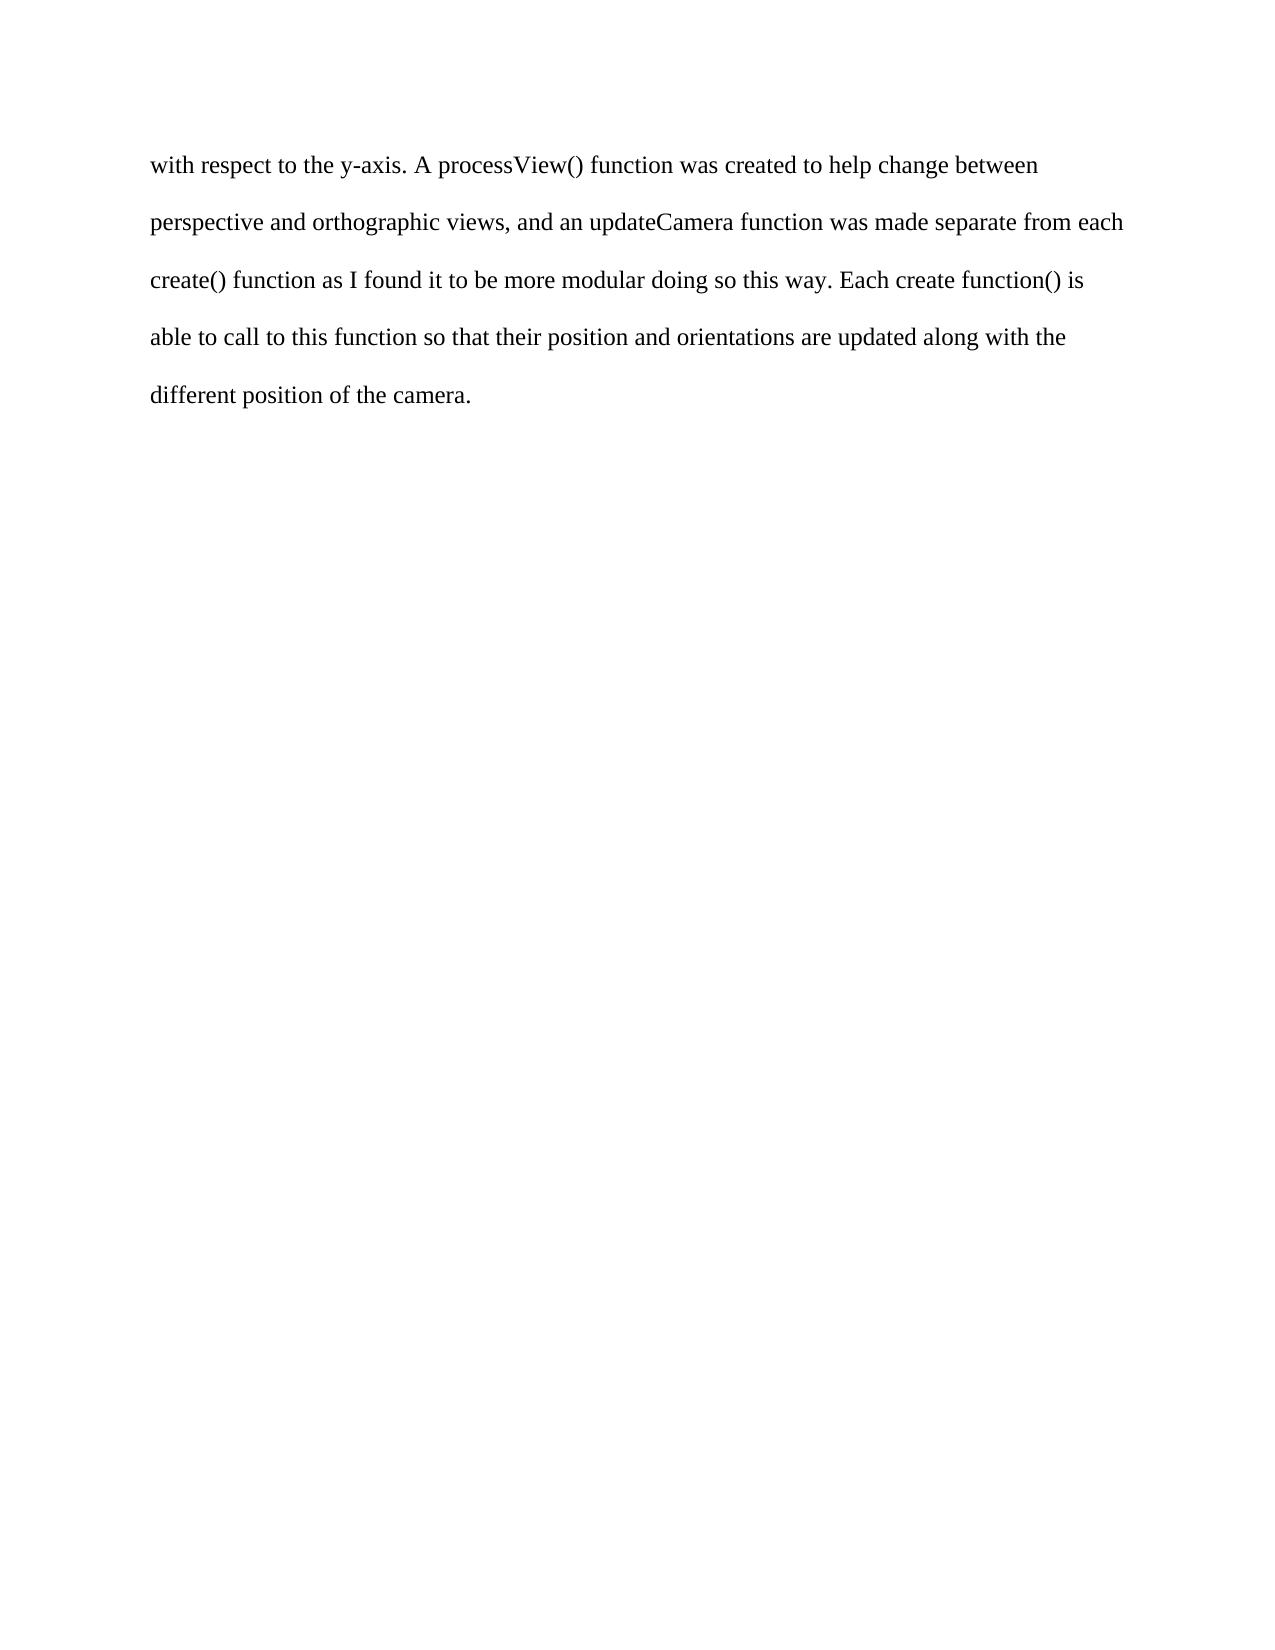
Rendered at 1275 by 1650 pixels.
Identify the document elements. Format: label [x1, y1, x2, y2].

text [150, 150, 1125, 409]
